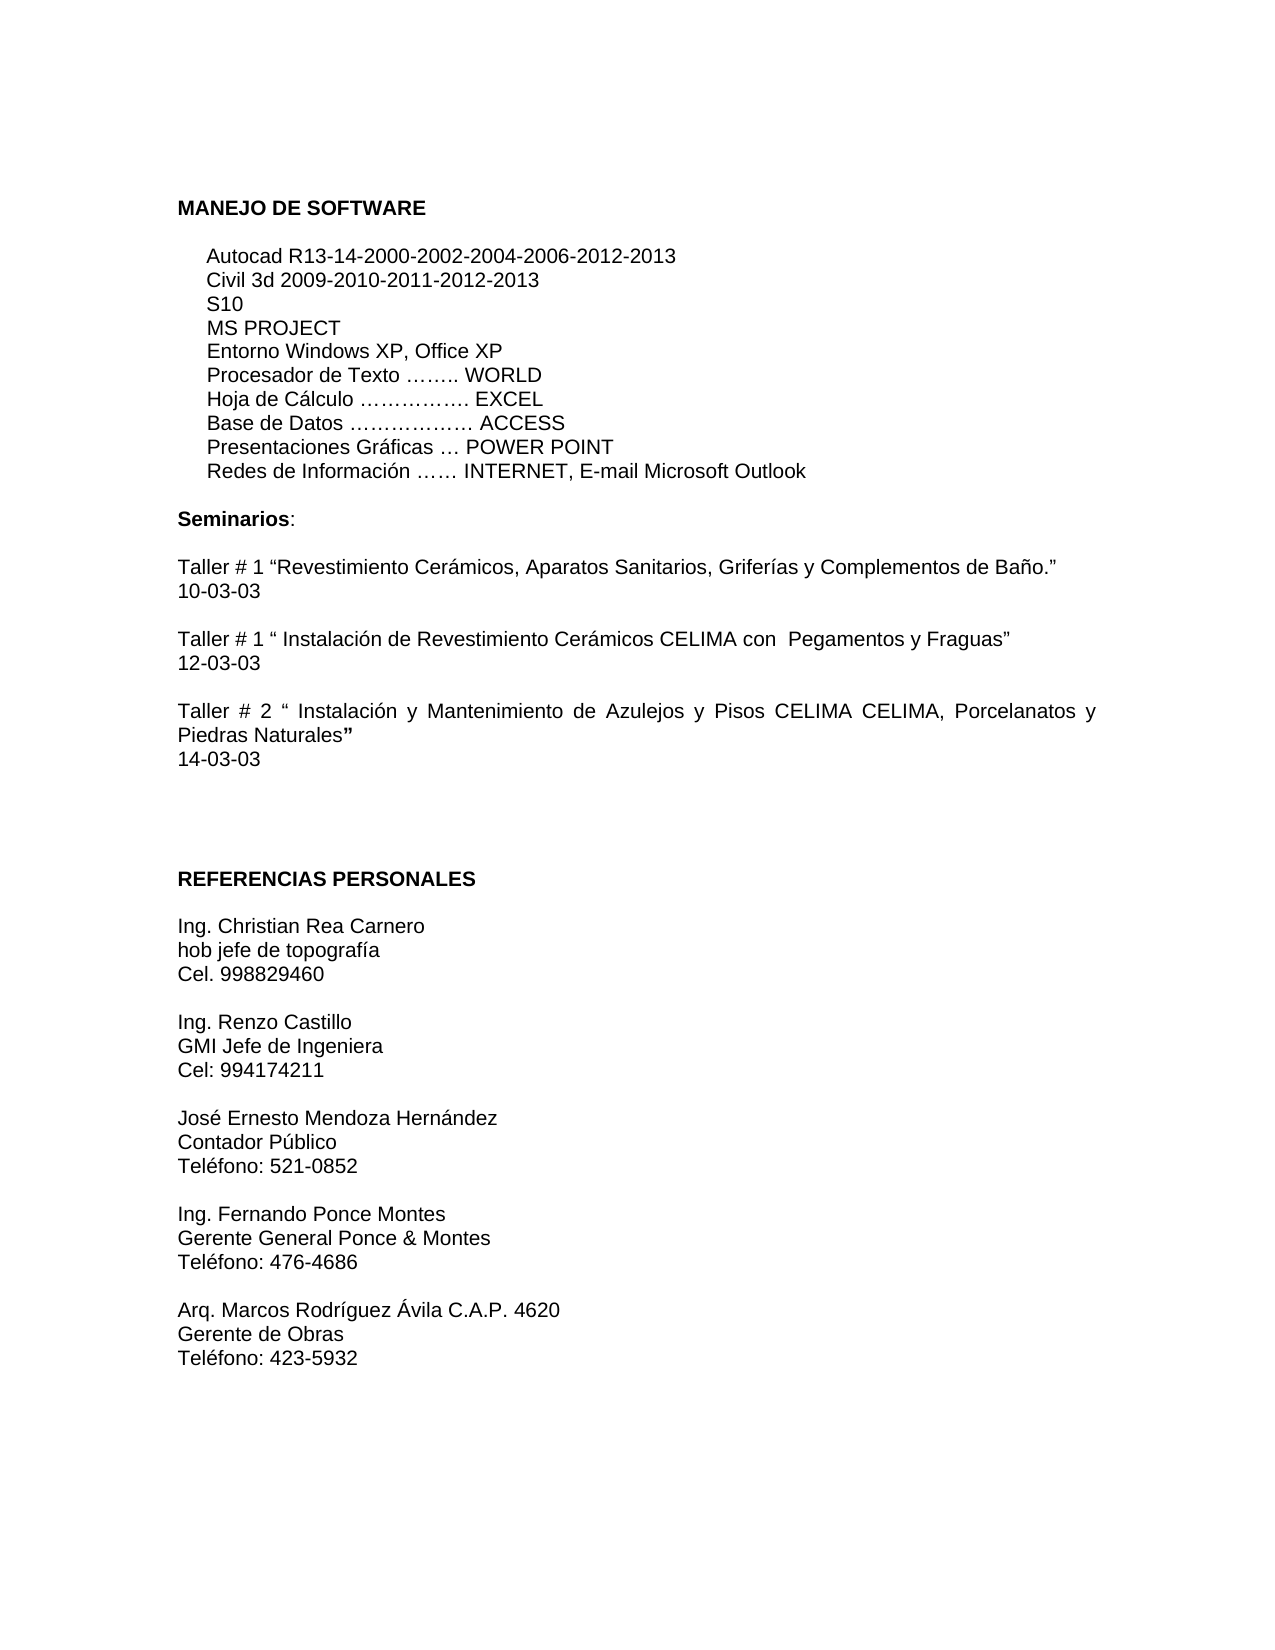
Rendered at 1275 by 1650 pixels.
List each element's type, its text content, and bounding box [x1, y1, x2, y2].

text Teléfono: 476-4686 [177, 1250, 1098, 1274]
text Teléfono: 423-5932 [177, 1346, 1098, 1369]
text Ing. Renzo Castillo [177, 1010, 1098, 1034]
text Taller # 1 “Revestimiento Cerámicos, Aparatos Sanitarios, Griferías y Complementos de Baño.” [177, 555, 1098, 579]
text Arq. Marcos Rodríguez Ávila C.A.P. 4620 [177, 1298, 1098, 1322]
text Ing. Christian Rea Carnero [177, 914, 1098, 938]
text 12-03-03 [177, 651, 1098, 675]
text MS PROJECT [207, 315, 1098, 339]
text Autocad R13-14-2000-2002-2004-2006-2012-2013 [177, 243, 1163, 267]
text GMI Jefe de Ingeniera [177, 1034, 1098, 1058]
text Hoja de Cálculo ……………. EXCEL [207, 387, 1098, 411]
text 14-03-03 [177, 747, 1098, 771]
text Gerente General Ponce & Montes [177, 1226, 1098, 1250]
text Redes de Información …… INTERNET, E-mail Microsoft Outlook [207, 459, 1098, 483]
text Seminarios: [177, 507, 1098, 531]
text Procesador de Texto …….. WORLD [207, 363, 1098, 387]
text Base de Datos ……………… ACCESS [207, 411, 1098, 435]
text Cel. 998829460 [177, 962, 1098, 986]
text MANEJO DE SOFTWARE [177, 196, 1098, 219]
text Teléfono: 521-0852 [177, 1154, 1098, 1178]
text José Ernesto Mendoza Hernández [177, 1106, 1098, 1130]
text Cel: 994174211 [177, 1058, 1098, 1082]
text Contador Público [177, 1130, 1098, 1154]
text Taller # 1 “ Instalación de Revestimiento Cerámicos CELIMA con Pegamentos y Fraguas” [177, 627, 1098, 651]
text Gerente de Obras [177, 1322, 1098, 1346]
text Ing. Fernando Ponce Montes [177, 1202, 1098, 1226]
text Entorno Windows XP, Office XP [207, 339, 1098, 363]
text Civil 3d 2009-2010-2011-2012-2013 [177, 267, 1163, 291]
text hob jefe de topografía [177, 938, 1098, 962]
text Presentaciones Gráficas … POWER POINT [207, 435, 1098, 459]
text REFERENCIAS PERSONALES [177, 866, 1098, 890]
text 10-03-03 [177, 579, 1098, 603]
text Taller # 2 “ Instalación y Mantenimiento de Azulejos y Pisos CELIMA CELIMA, Porcelanatos y Piedras Naturales” [177, 699, 1098, 747]
text S10 [177, 291, 1163, 315]
